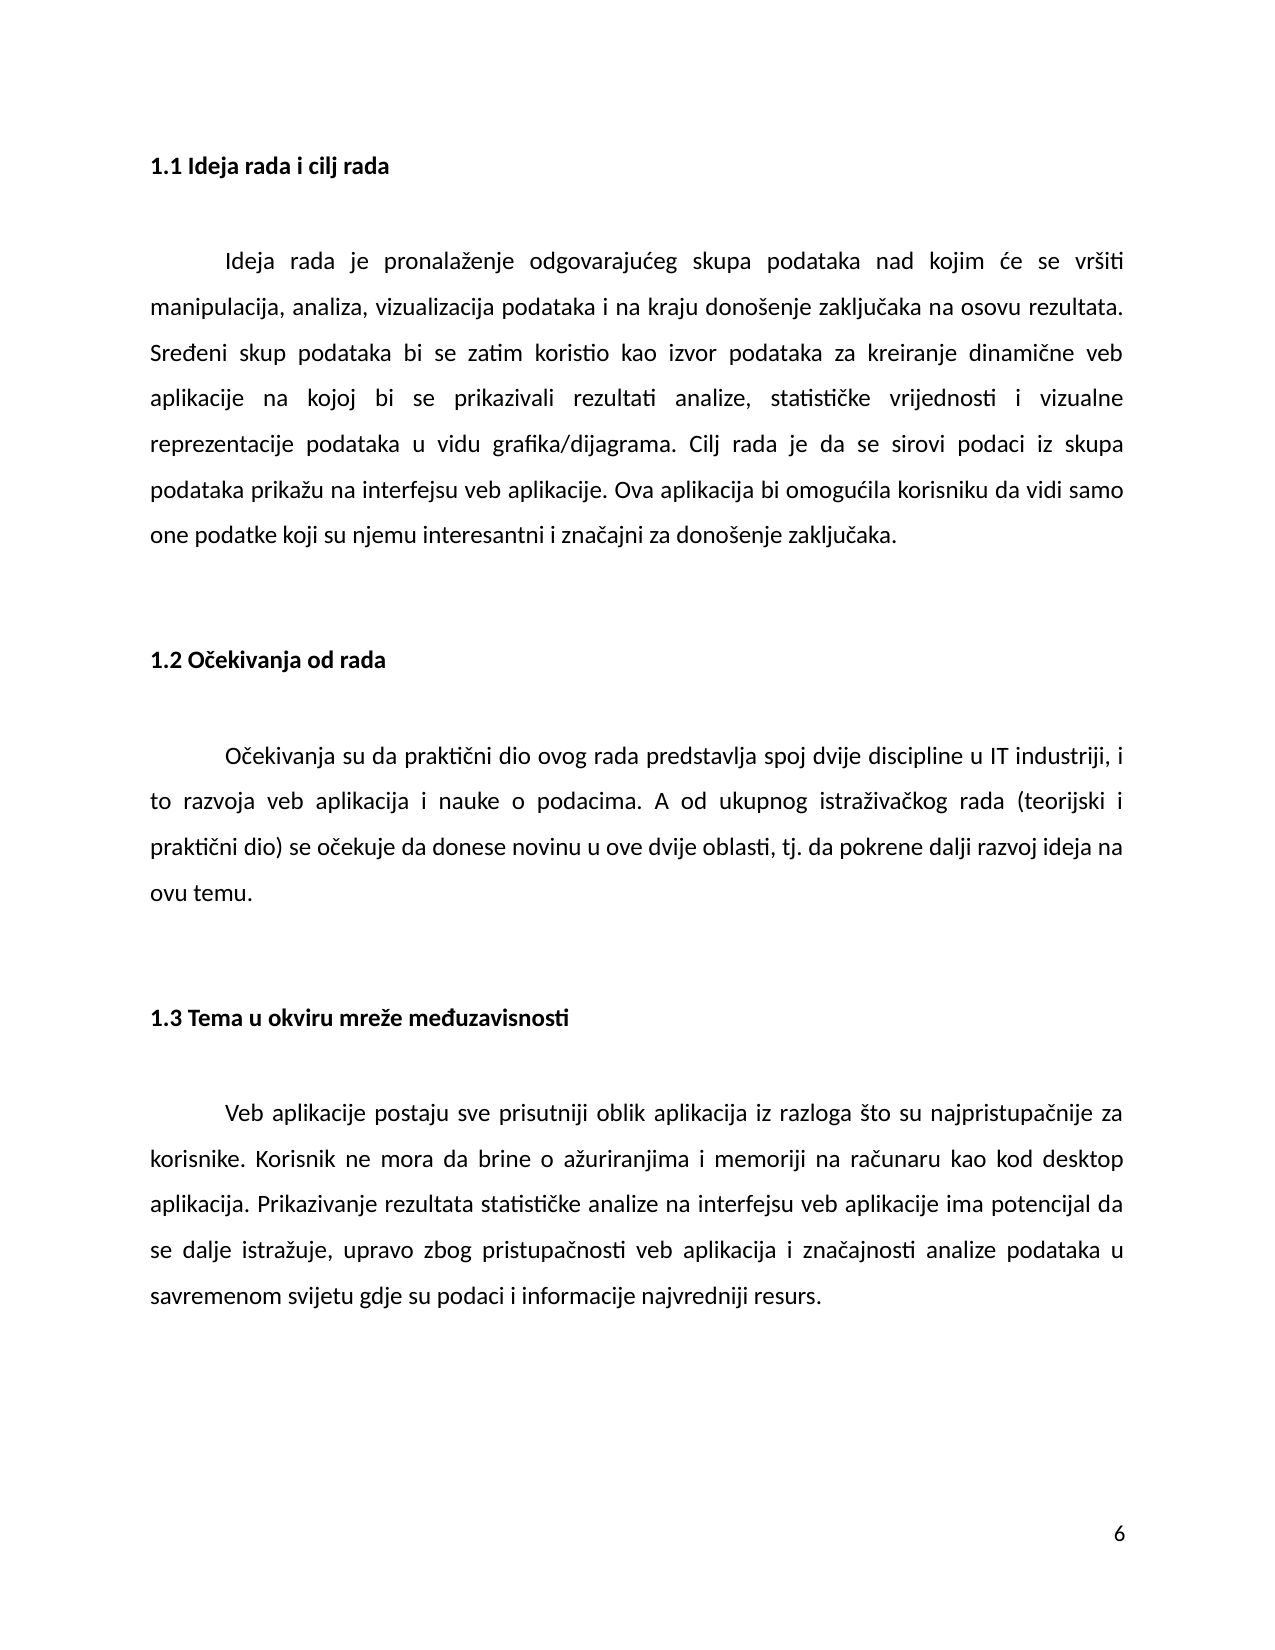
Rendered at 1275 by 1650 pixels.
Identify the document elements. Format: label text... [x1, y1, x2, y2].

text Ideja rada je pronalaženje odgovarajućeg skupa podataka nad kojim će se vršiti manipulacija, analiza, vizualizacija podataka i na kraju donošenje zaključaka na osovu rezultata. Sređeni skup podataka bi se zatim koristio kao izvor podataka za kreiranje dinamične veb aplikacije na kojoj bi se prikazivali rezultati analize, statističke vrijednosti i vizualne reprezentacije podataka u vidu grafika/dijagrama. Cilj rada je da se sirovi podaci iz skupa podataka prikažu na interfejsu veb aplikacije. Ova aplikacija bi omogućila korisniku da vidi samo one podatke koji su njemu interesantni i značajni za donošenje zaključaka. [150, 245, 1125, 550]
subtitle 1.2 Očekivanja od rada [150, 644, 1125, 675]
subtitle 1.3 Tema u okviru mreže međuzavisnosti [150, 1002, 1125, 1032]
text Očekivanja su da praktični dio ovog rada predstavlja spoj dvije discipline u IT industriji, i to razvoja veb aplikacija i nauke o podacima. A od ukupnog istraživačkog rada (teorijski i praktični dio) se očekuje da donese novinu u ove dvije oblasti, tj. da pokrene dalji razvoj ideja na ovu temu. [150, 740, 1125, 907]
subtitle 1.1 Ideja rada i cilj rada [150, 150, 1125, 181]
text Veb aplikacije postaju sve prisutniji oblik aplikacija iz razloga što su najpristupačnije za korisnike. Korisnik ne mora da brine o ažuriranjima i memoriji na računaru kao kod desktop aplikacija. Prikazivanje rezultata statističke analize na interfejsu veb aplikacije ima potencijal da se dalje istražuje, upravo zbog pristupačnosti veb aplikacija i značajnosti analize podataka u savremenom svijetu gdje su podaci i informacije najvredniji resurs. [150, 1097, 1125, 1311]
